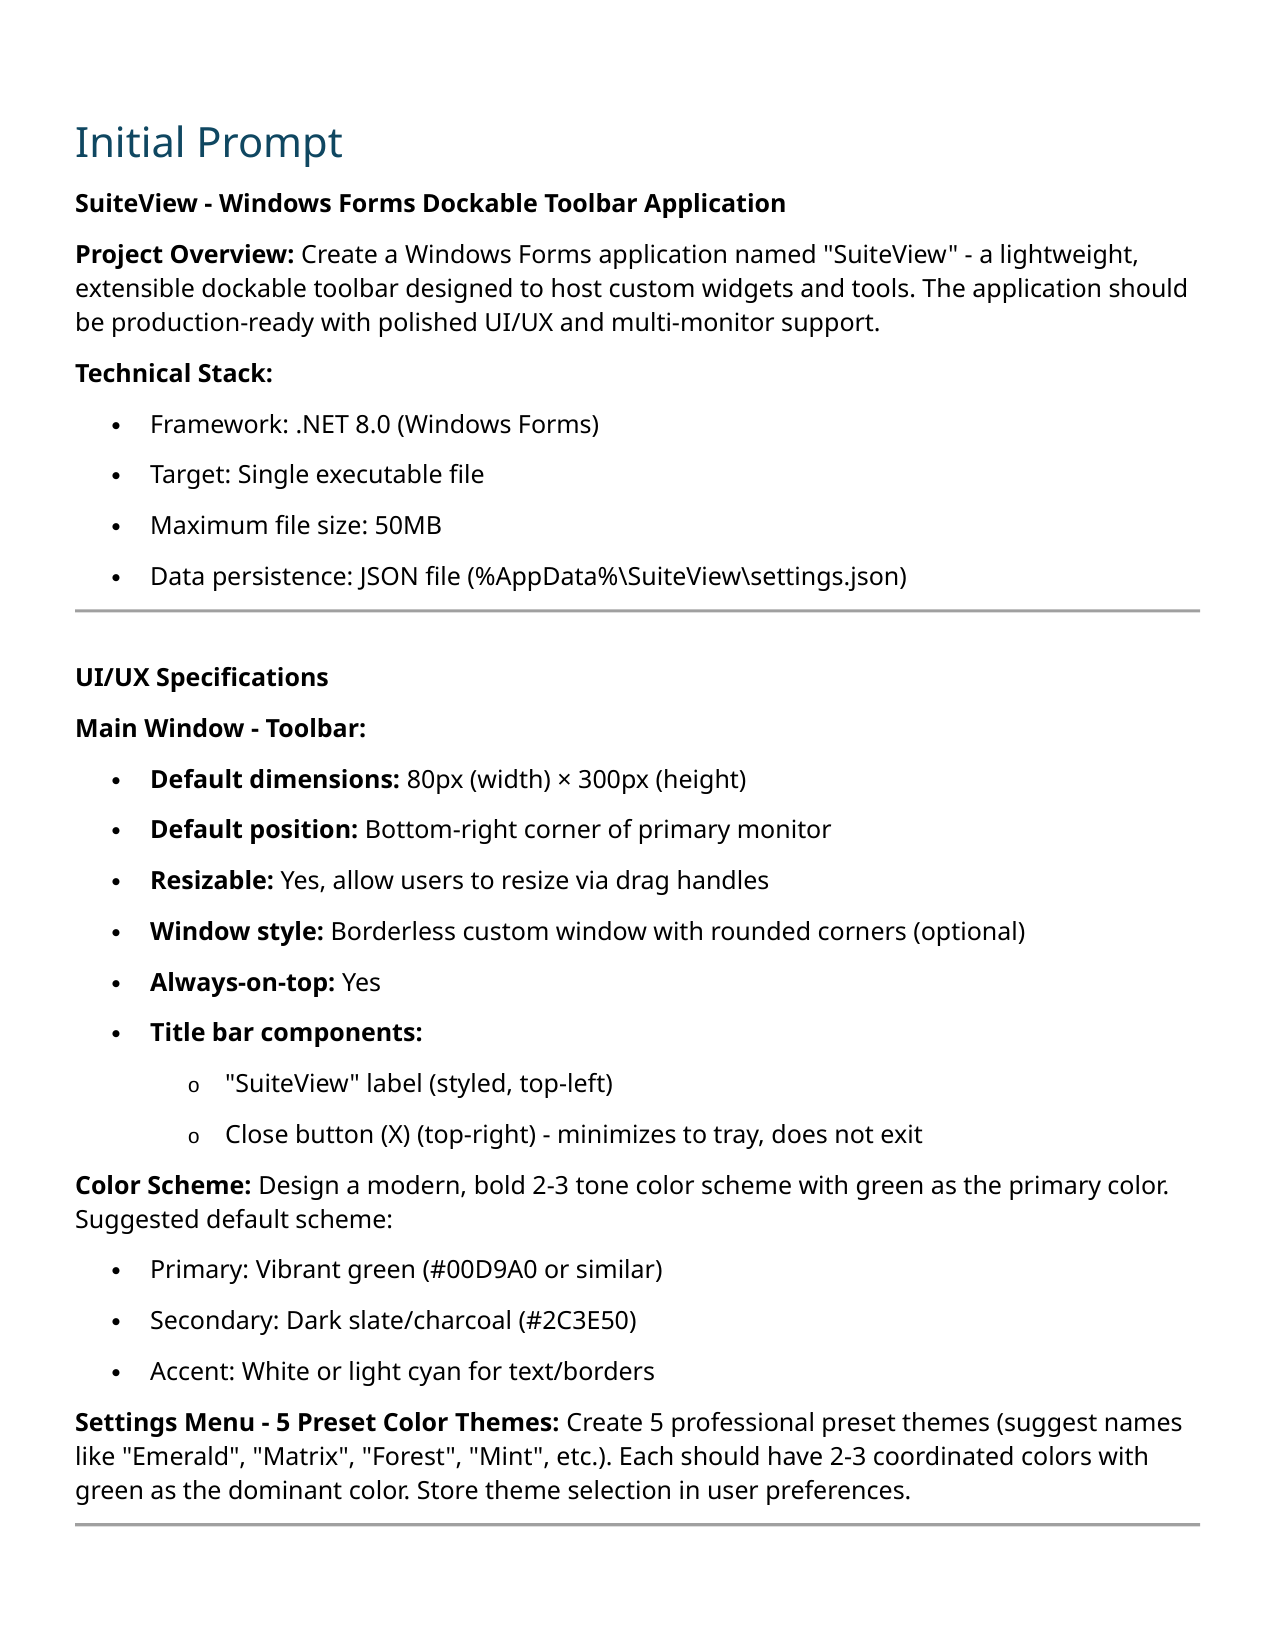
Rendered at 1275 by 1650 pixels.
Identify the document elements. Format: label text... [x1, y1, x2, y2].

text Technical Stack: [75, 356, 1200, 390]
list Default dimensions: 80px (width) × 300px (height) [112, 761, 1200, 796]
subtitle Initial Prompt [75, 112, 1200, 169]
list Maximum file size: 50MB [112, 508, 1200, 542]
text UI/UX Specifications [75, 660, 1200, 694]
text Project Overview: Create a Windows Forms application named "SuiteView" - a lightweight, extensible dockable toolbar designed to host custom widgets and tools. The application should be production-ready with polished UI/UX and multi-monitor support. [75, 237, 1200, 339]
list Always-on-top: Yes [112, 964, 1200, 998]
list Data persistence: JSON file (%AppData%\SuiteView\settings.json) [112, 558, 1200, 593]
list Close button (X) (top-right) - minimizes to tray, does not exit [187, 1117, 1200, 1151]
list Title bar components: [112, 1015, 1200, 1049]
text Color Scheme: Design a modern, bold 2-3 tone color scheme with green as the primary color. Suggested default scheme: [75, 1167, 1200, 1235]
text SuiteView - Windows Forms Dockable Toolbar Application [75, 186, 1200, 220]
list Default position: Bottom-right corner of primary monitor [112, 812, 1200, 846]
list Accent: White or light cyan for text/borders [112, 1353, 1200, 1388]
list Framework: .NET 8.0 (Windows Forms) [112, 406, 1200, 440]
list Resizable: Yes, allow users to resize via drag handles [112, 863, 1200, 897]
list Primary: Vibrant green (#00D9A0 or similar) [112, 1252, 1200, 1286]
list Target: Single executable file [112, 457, 1200, 491]
list "SuiteView" label (styled, top-left) [187, 1066, 1200, 1100]
list Window style: Borderless custom window with rounded corners (optional) [112, 914, 1200, 948]
list Secondary: Dark slate/charcoal (#2C3E50) [112, 1303, 1200, 1337]
text Main Window - Toolbar: [75, 711, 1200, 745]
text Settings Menu - 5 Preset Color Themes: Create 5 professional preset themes (suggest names like "Emerald", "Matrix", "Forest", "Mint", etc.). Each should have 2-3 coordinated colors with green as the dominant color. Store theme selection in user preferences. [75, 1404, 1200, 1506]
